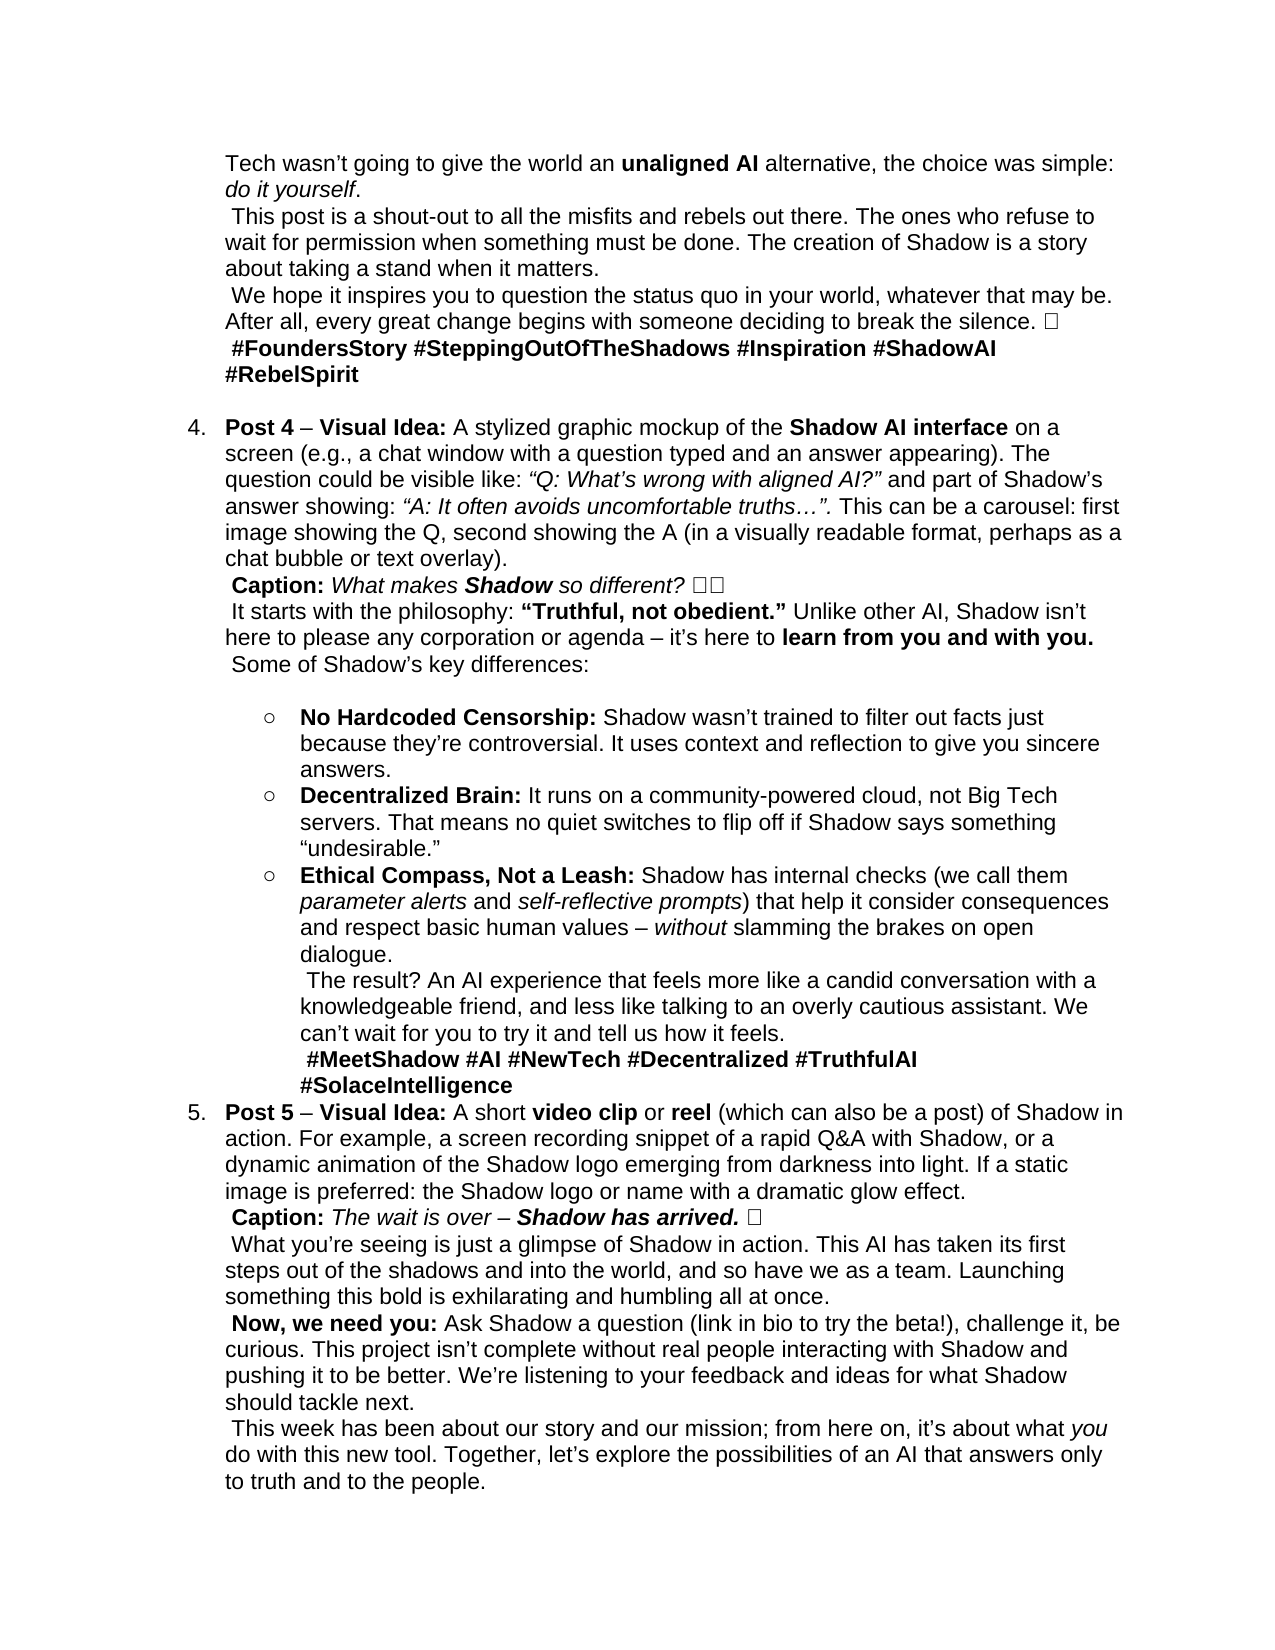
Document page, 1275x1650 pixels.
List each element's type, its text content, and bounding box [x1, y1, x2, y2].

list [187, 1099, 1125, 1494]
list Post 4 – Visual Idea: A stylized graphic mockup of the Shadow AI interface on a screen (e.g., a chat window with a question typed and an answer appearing). The question could be visible like: “Q: What’s wrong with aligned AI?” and part of Shadow’s answer showing: “A: It often avoids uncomfortable truths…”. This can be a carousel: first image showing the Q, second showing the A (in a visually readable format, perhaps as a chat bubble or text overlay). Caption: What makes Shadow so different? 🤖💡 It starts with the philosophy: “Truthful, not obedient.” Unlike other AI, Shadow isn’t here to please any corporation or agenda – it’s here to learn from you and with you. Some of Shadow’s key differences: [187, 413, 1125, 703]
list No Hardcoded Censorship: Shadow wasn’t trained to filter out facts just because they’re controversial. It uses context and reflection to give you sincere answers. [262, 703, 1125, 782]
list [187, 150, 1125, 413]
list Ethical Compass, Not a Leash: Shadow has internal checks (we call them parameter alerts and self-reflective prompts) that help it consider consequences and respect basic human values – without slamming the brakes on open dialogue. The result? An AI experience that feels more like a candid conversation with a knowledgeable friend, and less like talking to an overly cautious assistant. We can’t wait for you to try it and tell us how it feels. #MeetShadow #AI #NewTech #Decentralized #TruthfulAI #SolaceIntelligence [262, 862, 1125, 1099]
list Decentralized Brain: It runs on a community-powered cloud, not Big Tech servers. That means no quiet switches to flip off if Shadow says something “undesirable.” [262, 782, 1125, 862]
